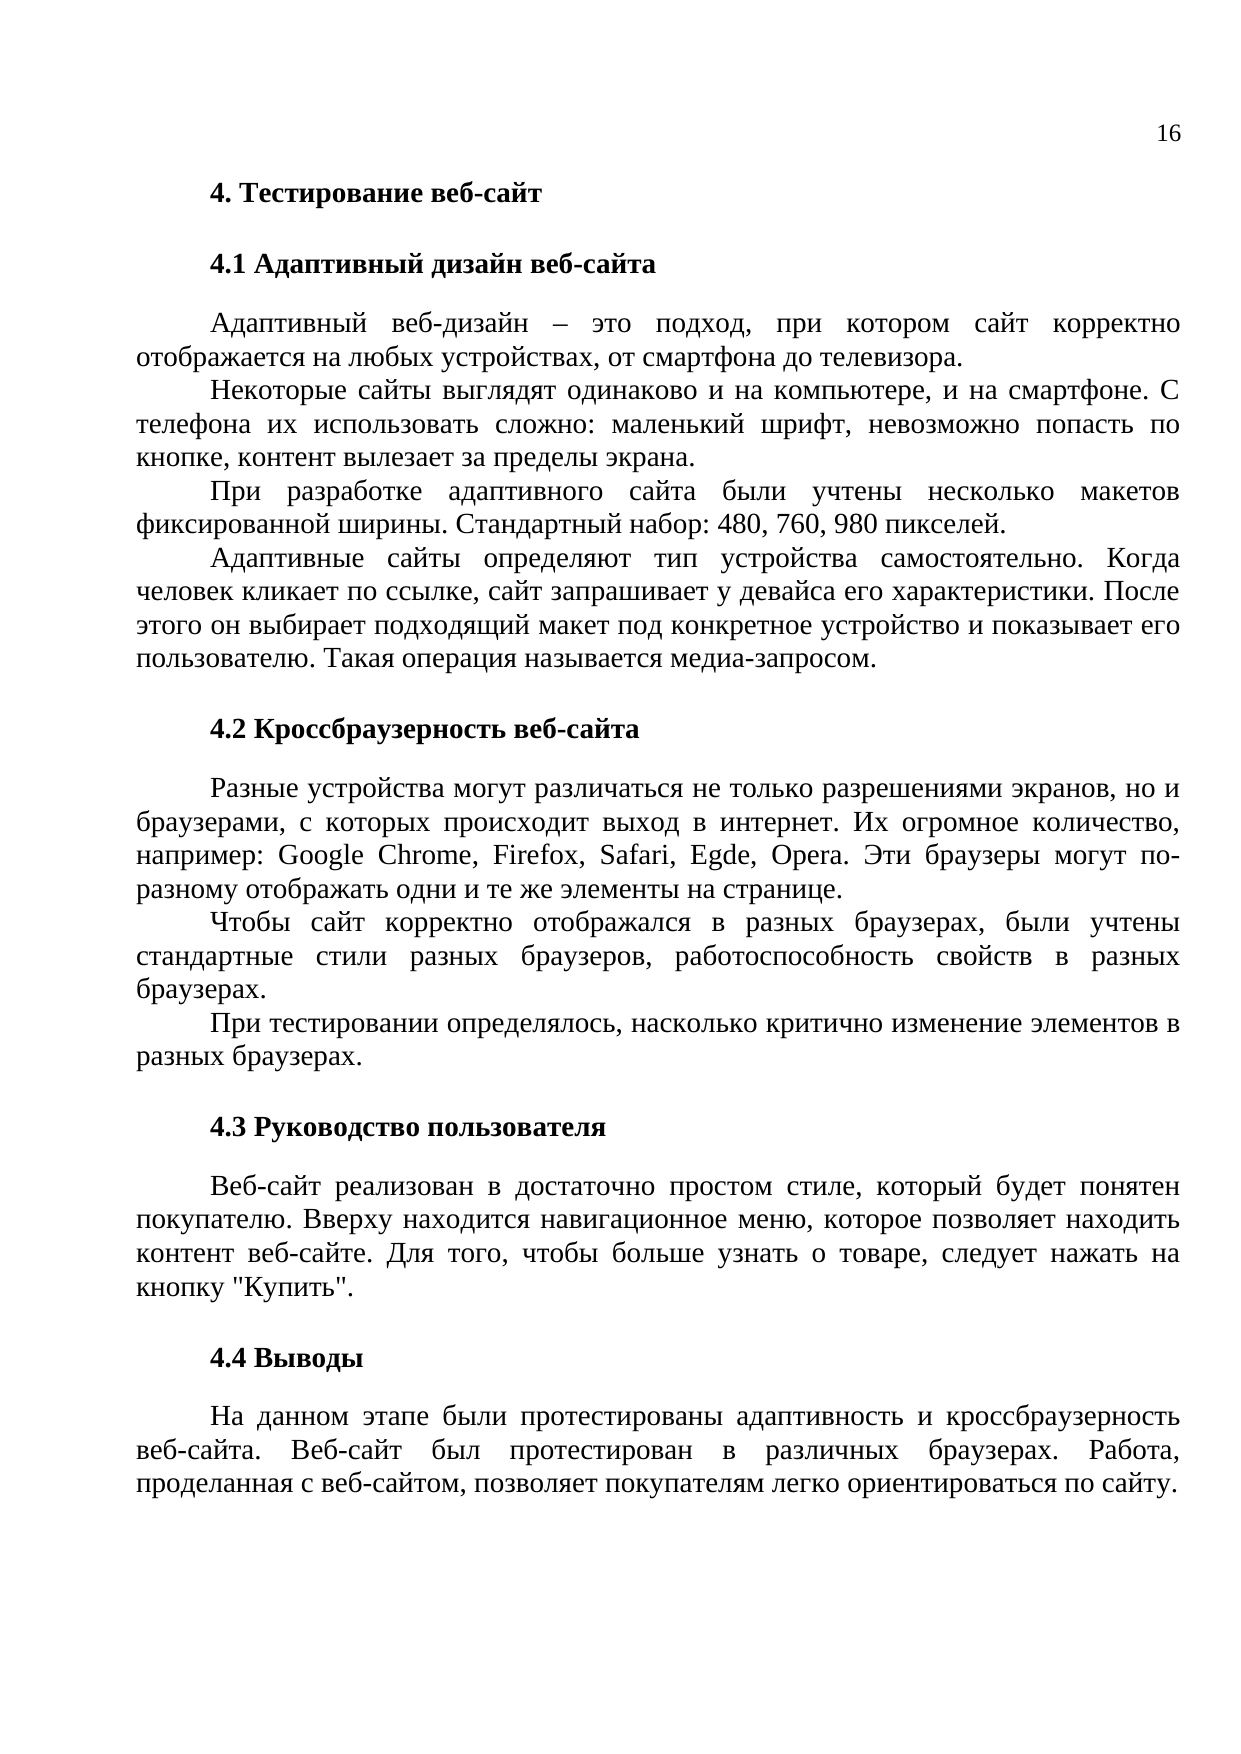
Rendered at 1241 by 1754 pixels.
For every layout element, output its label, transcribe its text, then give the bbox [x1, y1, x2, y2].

subtitle 4.2 Кроссбраузерность веб-сайта [136, 712, 1181, 745]
text Адаптивный веб-дизайн – это подход, при котором сайт корректно отображается на любых устройствах, от смартфона до телевизора. [136, 305, 1181, 372]
text При тестировании определялось, насколько критично изменение элементов в разных браузерах. [136, 1005, 1181, 1072]
text Адаптивные сайты определяют тип устройства самостоятельно. Когда человек кликает по ссылке, сайт запрашивает у девайса его характеристики. После этого он выбирает подходящий макет под конкретное устройство и показывает его пользователю. Такая операция называется медиа-запросом. [136, 540, 1181, 674]
text Веб-сайт реализован в достаточно простом стиле, который будет понятен покупателю. Вверху находится навигационное меню, которое позволяет находить контент веб-сайте. Для того, чтобы больше узнать о товаре, следует нажать на кнопку "Купить". [136, 1168, 1181, 1302]
text Чтобы сайт корректно отображался в разных браузерах, были учтены стандартные стили разных браузеров, работоспособность свойств в разных браузерах. [136, 904, 1181, 1005]
text Некоторые сайты выглядят одинаково и на компьютере, и на смартфоне. С телефона их использовать сложно: маленький шрифт, невозможно попасть по кнопке, контент вылезает за пределы экрана. [136, 372, 1181, 473]
text При разработке адаптивного сайта были учтены несколько макетов фиксированной ширины. Стандартный набор: 480, 760, 980 пикселей. [136, 473, 1181, 540]
subtitle 4.3 Руководство пользователя [136, 1109, 1181, 1143]
subtitle 4.4 Выводы [136, 1340, 1181, 1373]
text Разные устройства могут различаться не только разрешениями экранов, но и браузерами, с которых происходит выход в интернет. Их огромное количество, например: Google Chrome, Firefox, Safari, Egde, Opera. Эти браузеры могут по-разному отображать одни и те же элементы на странице. [136, 770, 1181, 904]
subtitle 4.1 Адаптивный дизайн веб-сайта [136, 247, 1181, 280]
subtitle 4. Тестирование веб-сайт [136, 176, 1181, 209]
text На данном этапе были протестированы адаптивность и кроссбраузерность веб-сайта. Веб-сайт был протестирован в различных браузерах. Работа, проделанная с веб-сайтом, позволяет покупателям легко ориентироваться по сайту. [136, 1398, 1181, 1499]
